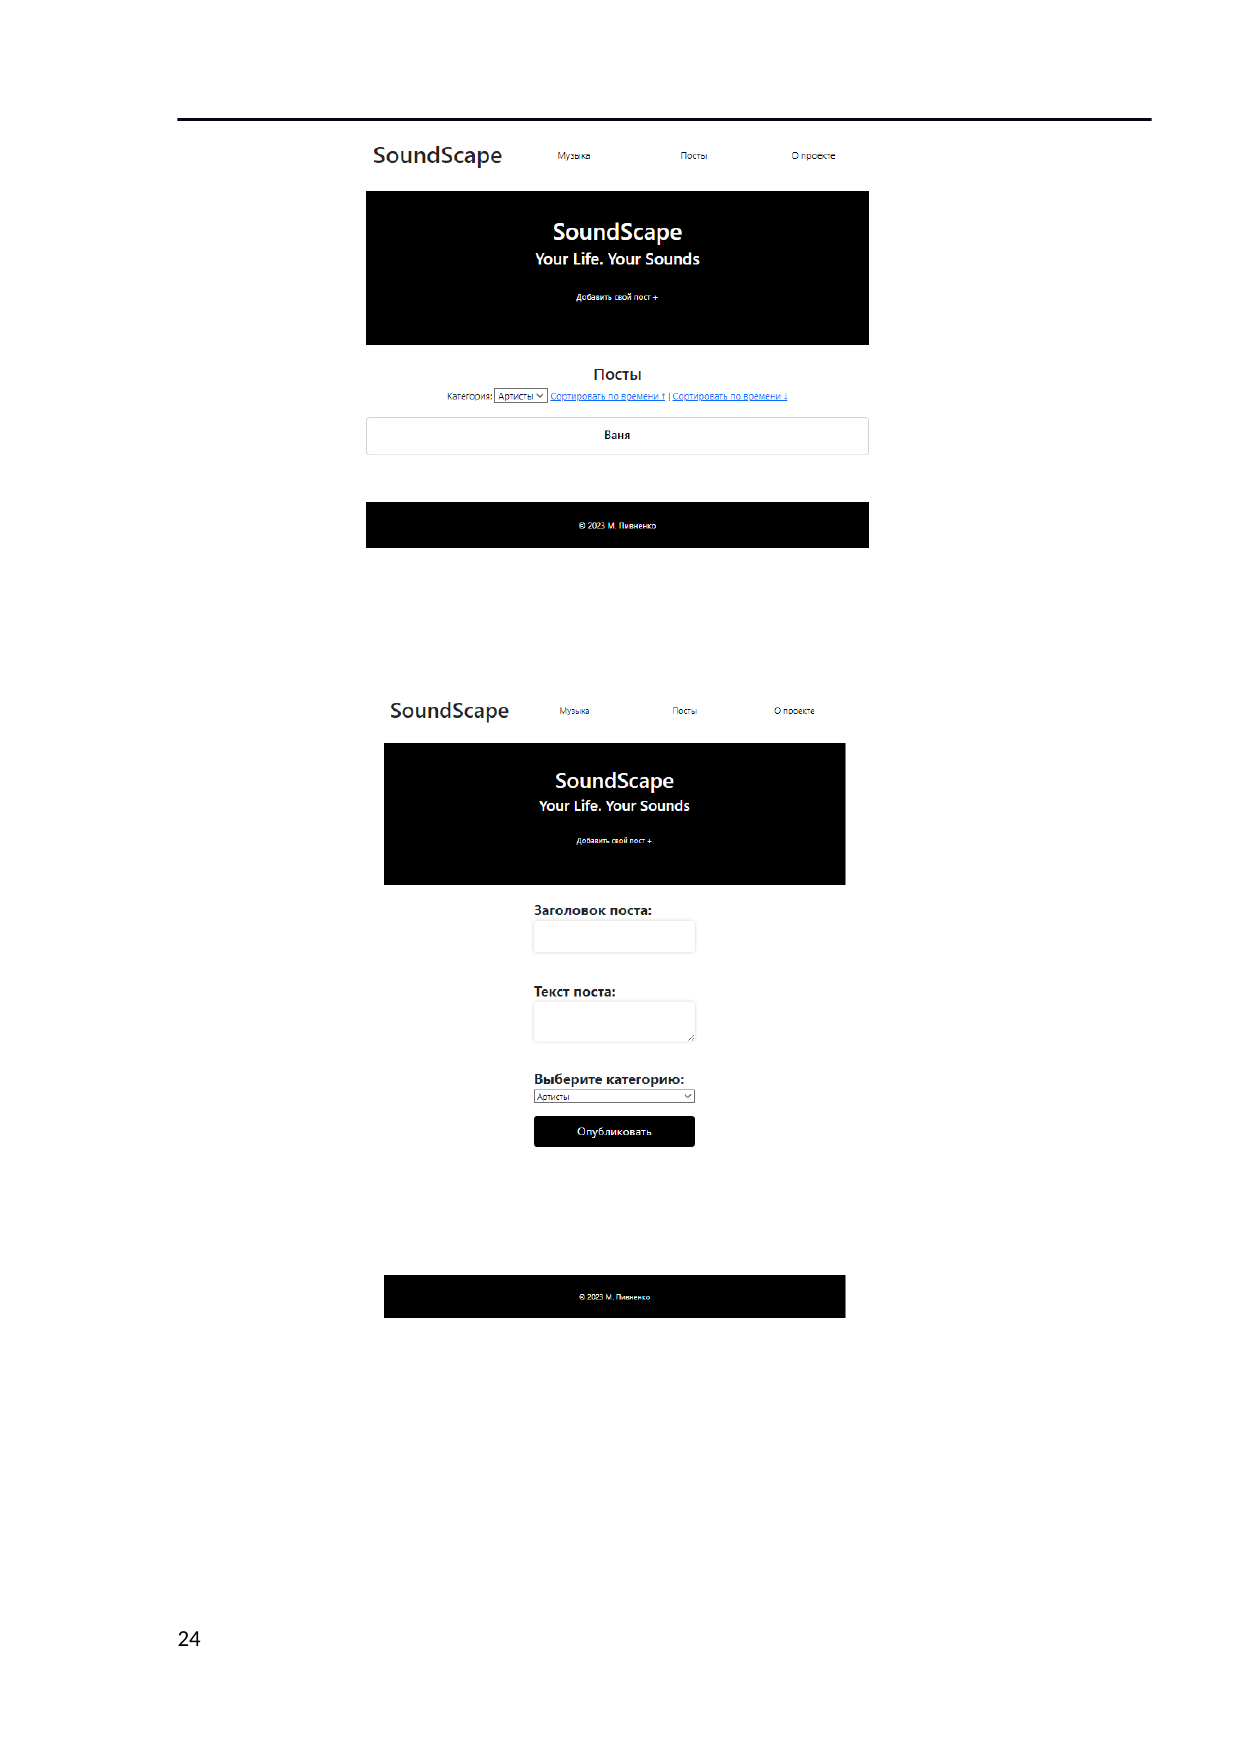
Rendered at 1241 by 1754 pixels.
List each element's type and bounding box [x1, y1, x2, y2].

picture [177, 681, 1152, 1375]
picture [177, 118, 1152, 663]
